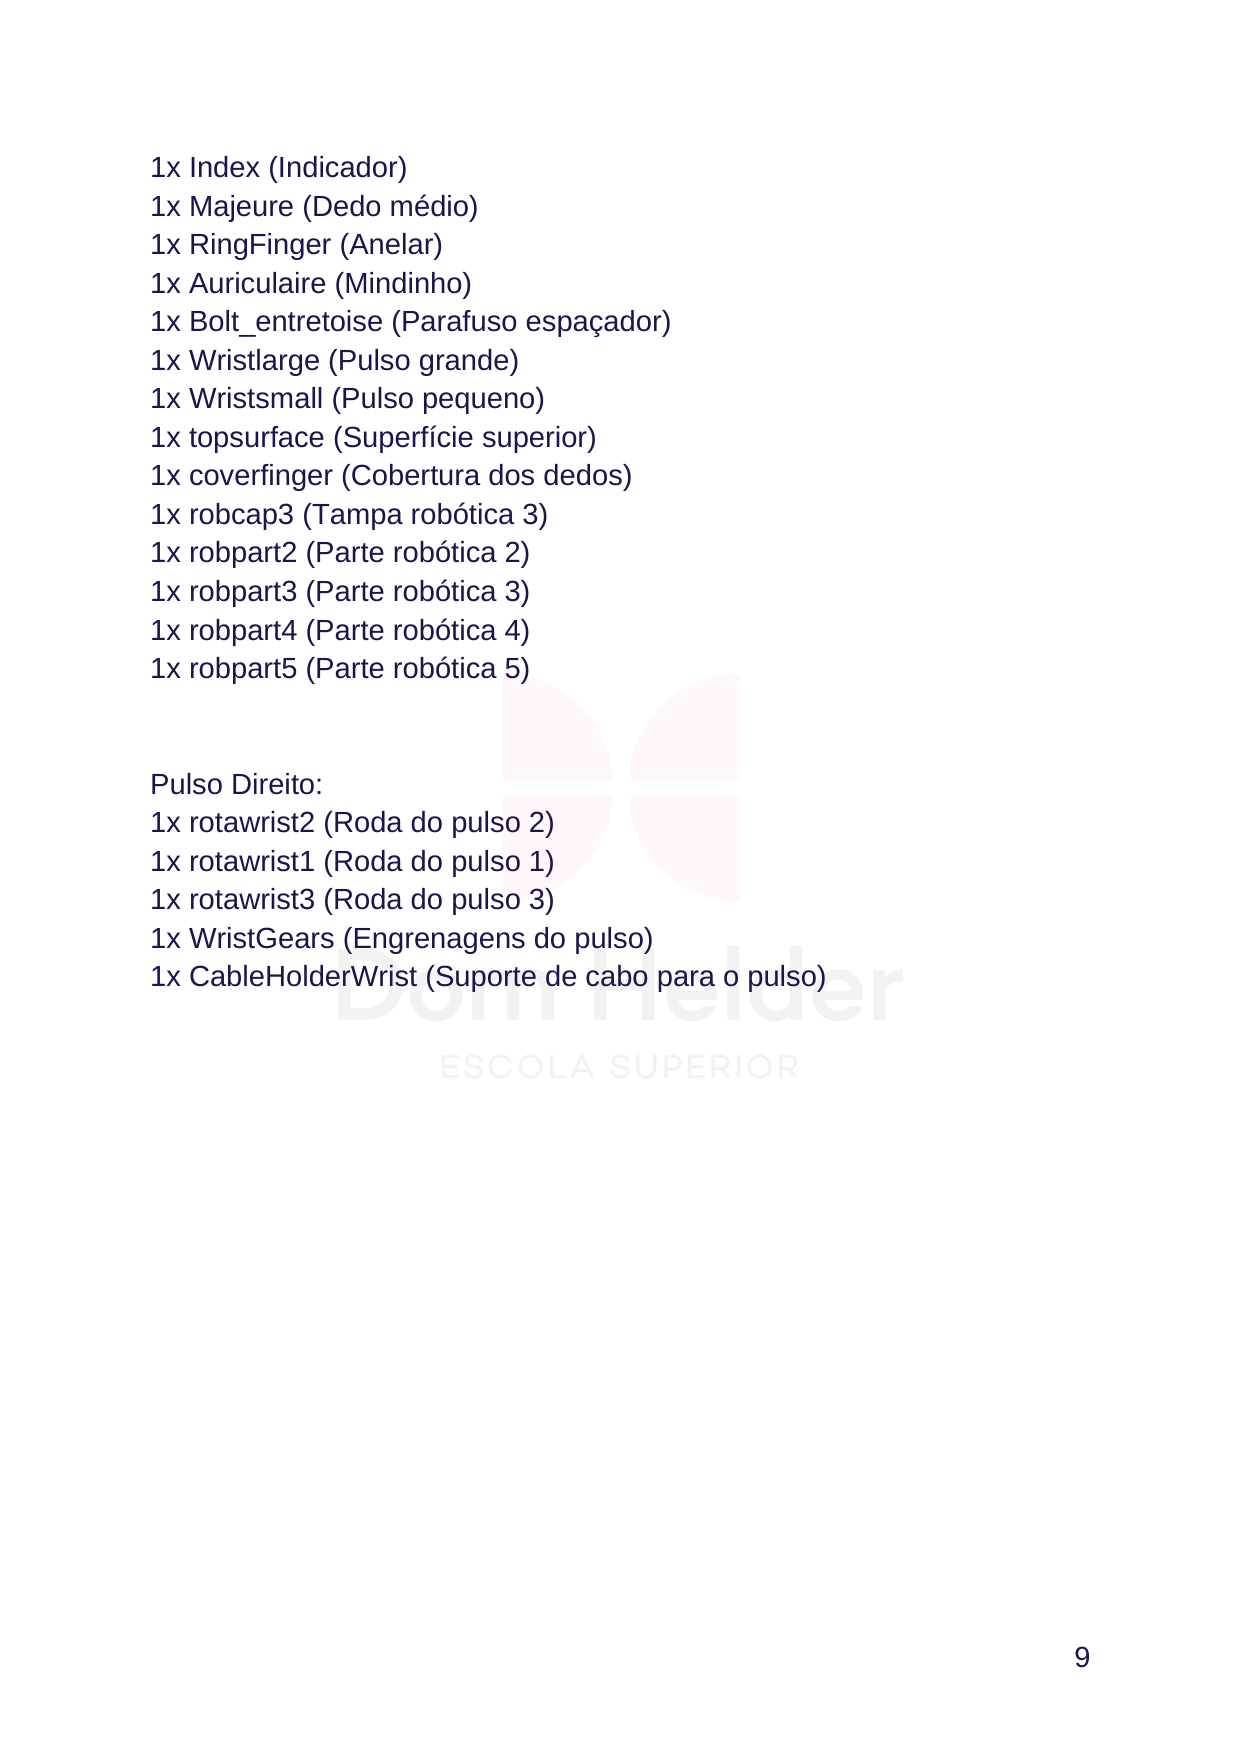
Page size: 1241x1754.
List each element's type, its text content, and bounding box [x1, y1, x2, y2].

text 1x coverfinger (Cobertura dos dedos) [150, 458, 1090, 492]
text 1x robpart2 (Parte robótica 2) [150, 535, 1090, 569]
text 1x Majeure (Dedo médio) [150, 188, 1090, 222]
text 1x robpart4 (Parte robótica 4) [150, 612, 1090, 646]
text 1x rotawrist3 (Roda do pulso 3) [150, 882, 1090, 916]
text 1x RingFinger (Anelar) [150, 227, 1090, 261]
text 1x robcap3 (Tampa robótica 3) [150, 497, 1090, 530]
text 1x CableHolderWrist (Suporte de cabo para o pulso) [150, 959, 1090, 993]
text 1x topsurface (Superfície superior) [150, 420, 1090, 453]
text Pulso Direito: [150, 728, 1090, 800]
text 1x Index (Indicador) [150, 150, 1090, 183]
text 1x rotawrist2 (Roda do pulso 2) [150, 805, 1090, 839]
text 1x Auriculaire (Mindinho) [150, 266, 1090, 299]
text 1x robpart3 (Parte robótica 3) [150, 574, 1090, 607]
text 1x robpart5 (Parte robótica 5) [150, 651, 1090, 684]
text 1x Wristsmall (Pulso pequeno) [150, 381, 1090, 415]
text 1x WristGears (Engrenagens do pulso) [150, 921, 1090, 954]
text 1x Wristlarge (Pulso grande) [150, 343, 1090, 376]
text 1x Bolt_entretoise (Parafuso espaçador) [150, 304, 1090, 338]
text 1x rotawrist1 (Roda do pulso 1) [150, 844, 1090, 877]
